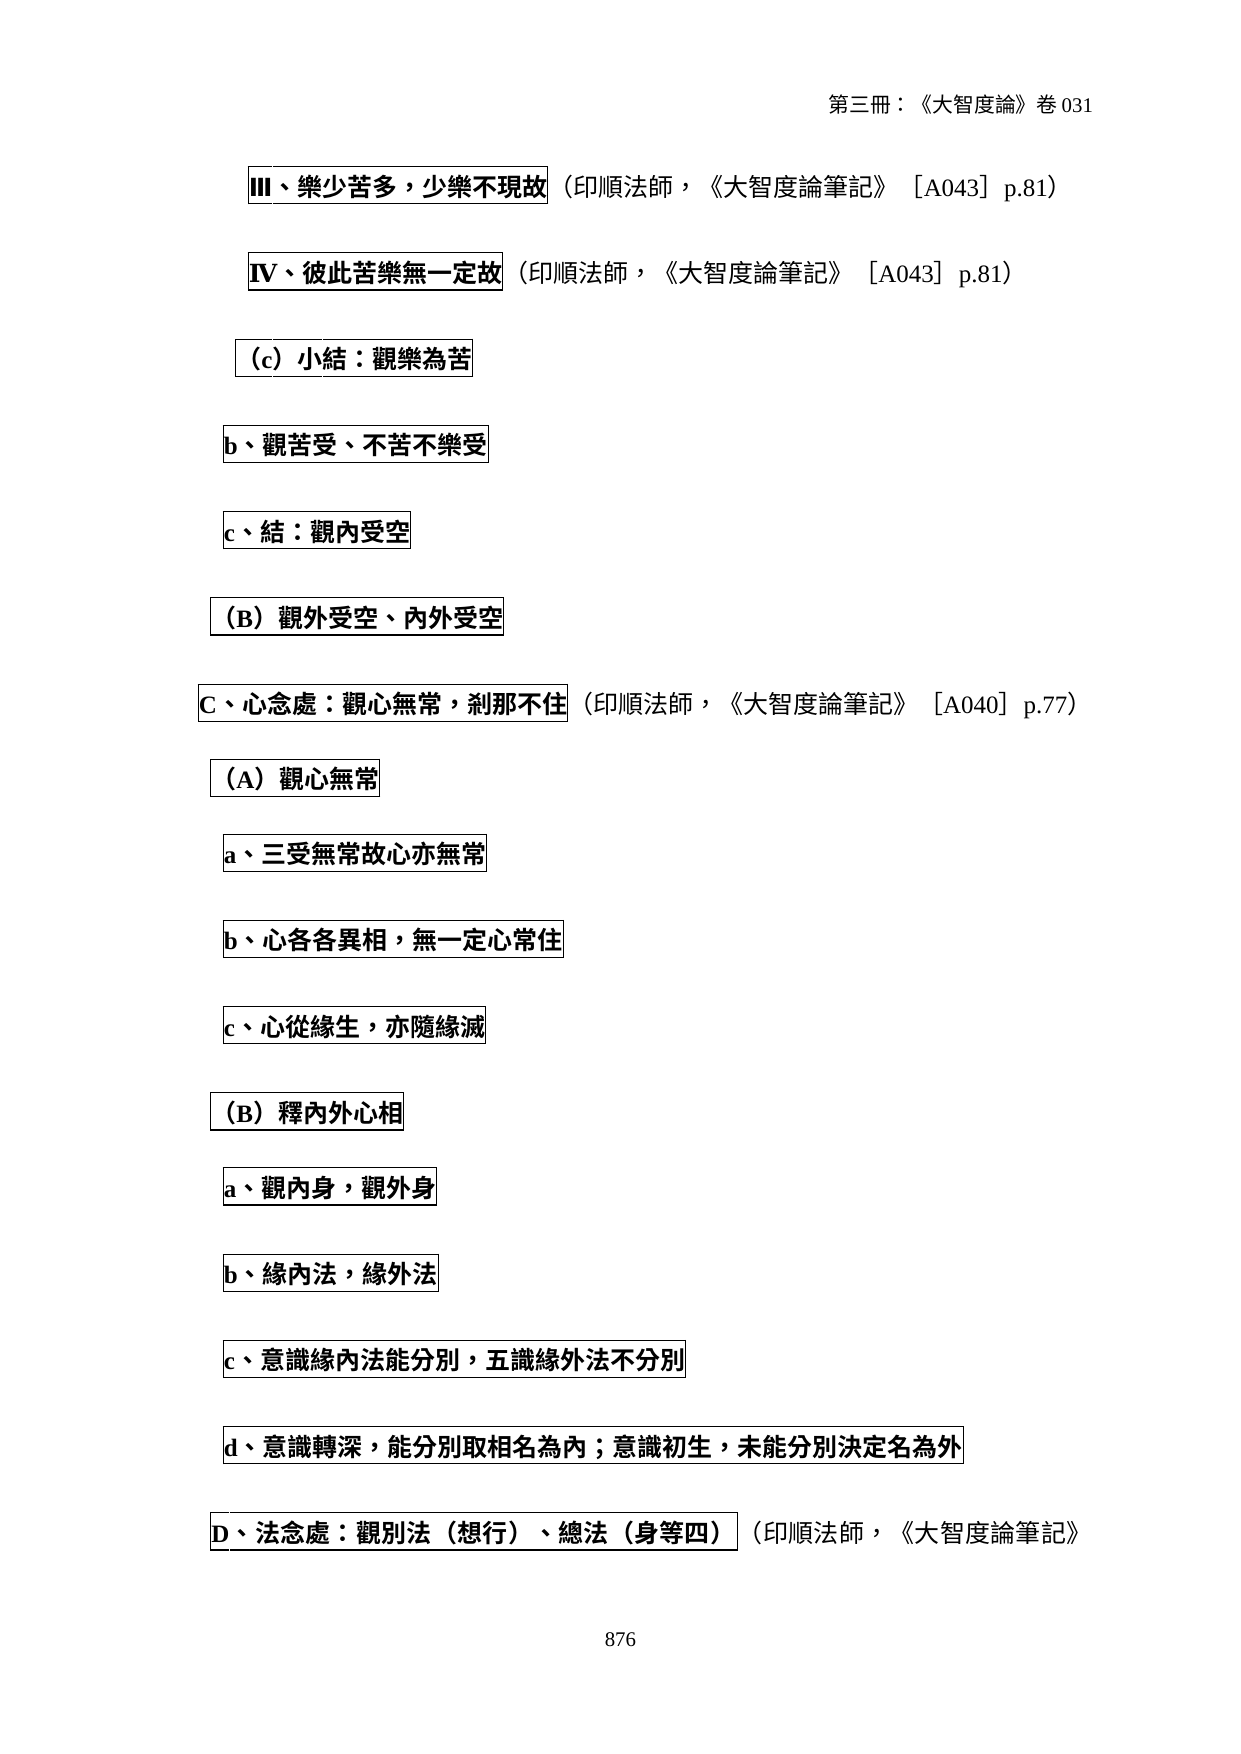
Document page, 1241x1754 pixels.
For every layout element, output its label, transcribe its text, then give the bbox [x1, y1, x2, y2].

text d、意識轉深，能分別取相名為內；意識初生，未能分別決定名為外 [223, 1408, 1092, 1483]
text a、三受無常故心亦無常 [223, 815, 1092, 890]
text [210, 1494, 1092, 1569]
text Ⅲ、樂少苦多，少樂不現故（印順法師，《大智度論筆記》［A043］p.81） [248, 148, 1092, 223]
text c、心從緣生，亦隨緣滅 [223, 988, 1092, 1063]
text c、意識緣內法能分別，五識緣外法不分別 [223, 1321, 1092, 1396]
text a、觀內身，觀外身 [223, 1149, 1092, 1224]
text b、觀苦受、不苦不樂受 [223, 406, 1092, 481]
text c、結：觀內受空 [223, 493, 1092, 568]
text Ⅳ、彼此苦樂無一定故（印順法師，《大智度論筆記》［A043］p.81） [248, 234, 1092, 309]
text C、心念處：觀心無常，剎那不住（印順法師，《大智度論筆記》［A040］p.77） [198, 665, 1092, 740]
text （B）釋內外心相 [210, 1074, 1092, 1149]
text b、緣內法，緣外法 [223, 1235, 1092, 1310]
text （B）觀外受空、內外受空 [210, 579, 1092, 654]
text （c）小結：觀樂為苦 [235, 320, 1092, 395]
text （A）觀心無常 [210, 740, 1092, 815]
text b、心各各異相，無一定心常住 [223, 901, 1092, 976]
